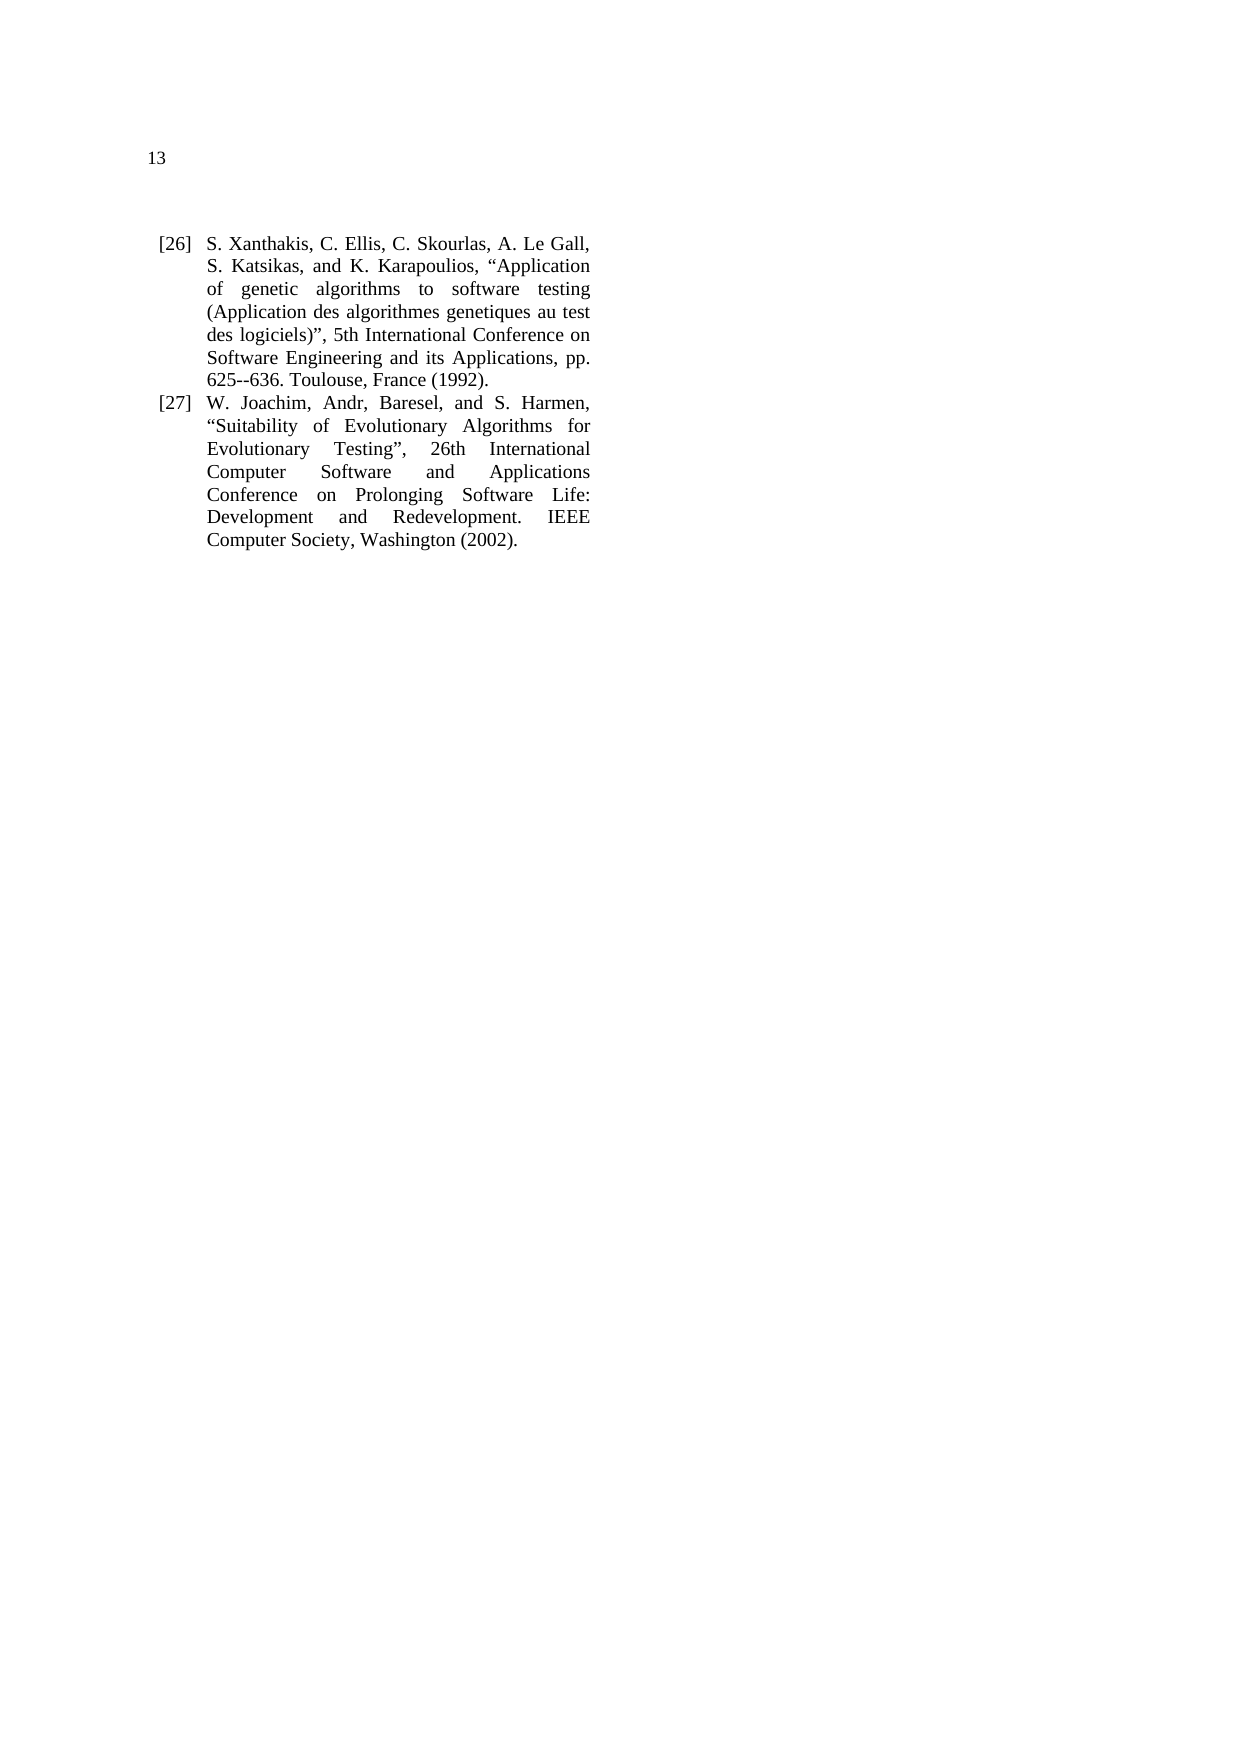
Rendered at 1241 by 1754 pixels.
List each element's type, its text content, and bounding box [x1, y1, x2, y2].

text S. Xanthakis, C. Ellis, C. Skourlas, A. Le Gall, S. Katsikas, and K. Karapoulios, “Application of genetic algorithms to software testing (Application des algorithmes genetiques au test des logiciels)”, 5th International Conference on Software Engineering and its Applications, pp. 625--636. Toulouse, France (1992). [159, 232, 591, 391]
text W. Joachim, Andr, Baresel, and S. Harmen, “Suitability of Evolutionary Algorithms for Evolutionary Testing”, 26th International Computer Software and Applications Conference on Prolonging Software Life: Development and Redevelopment. IEEE Computer Society, Washington (2002). [159, 391, 591, 551]
